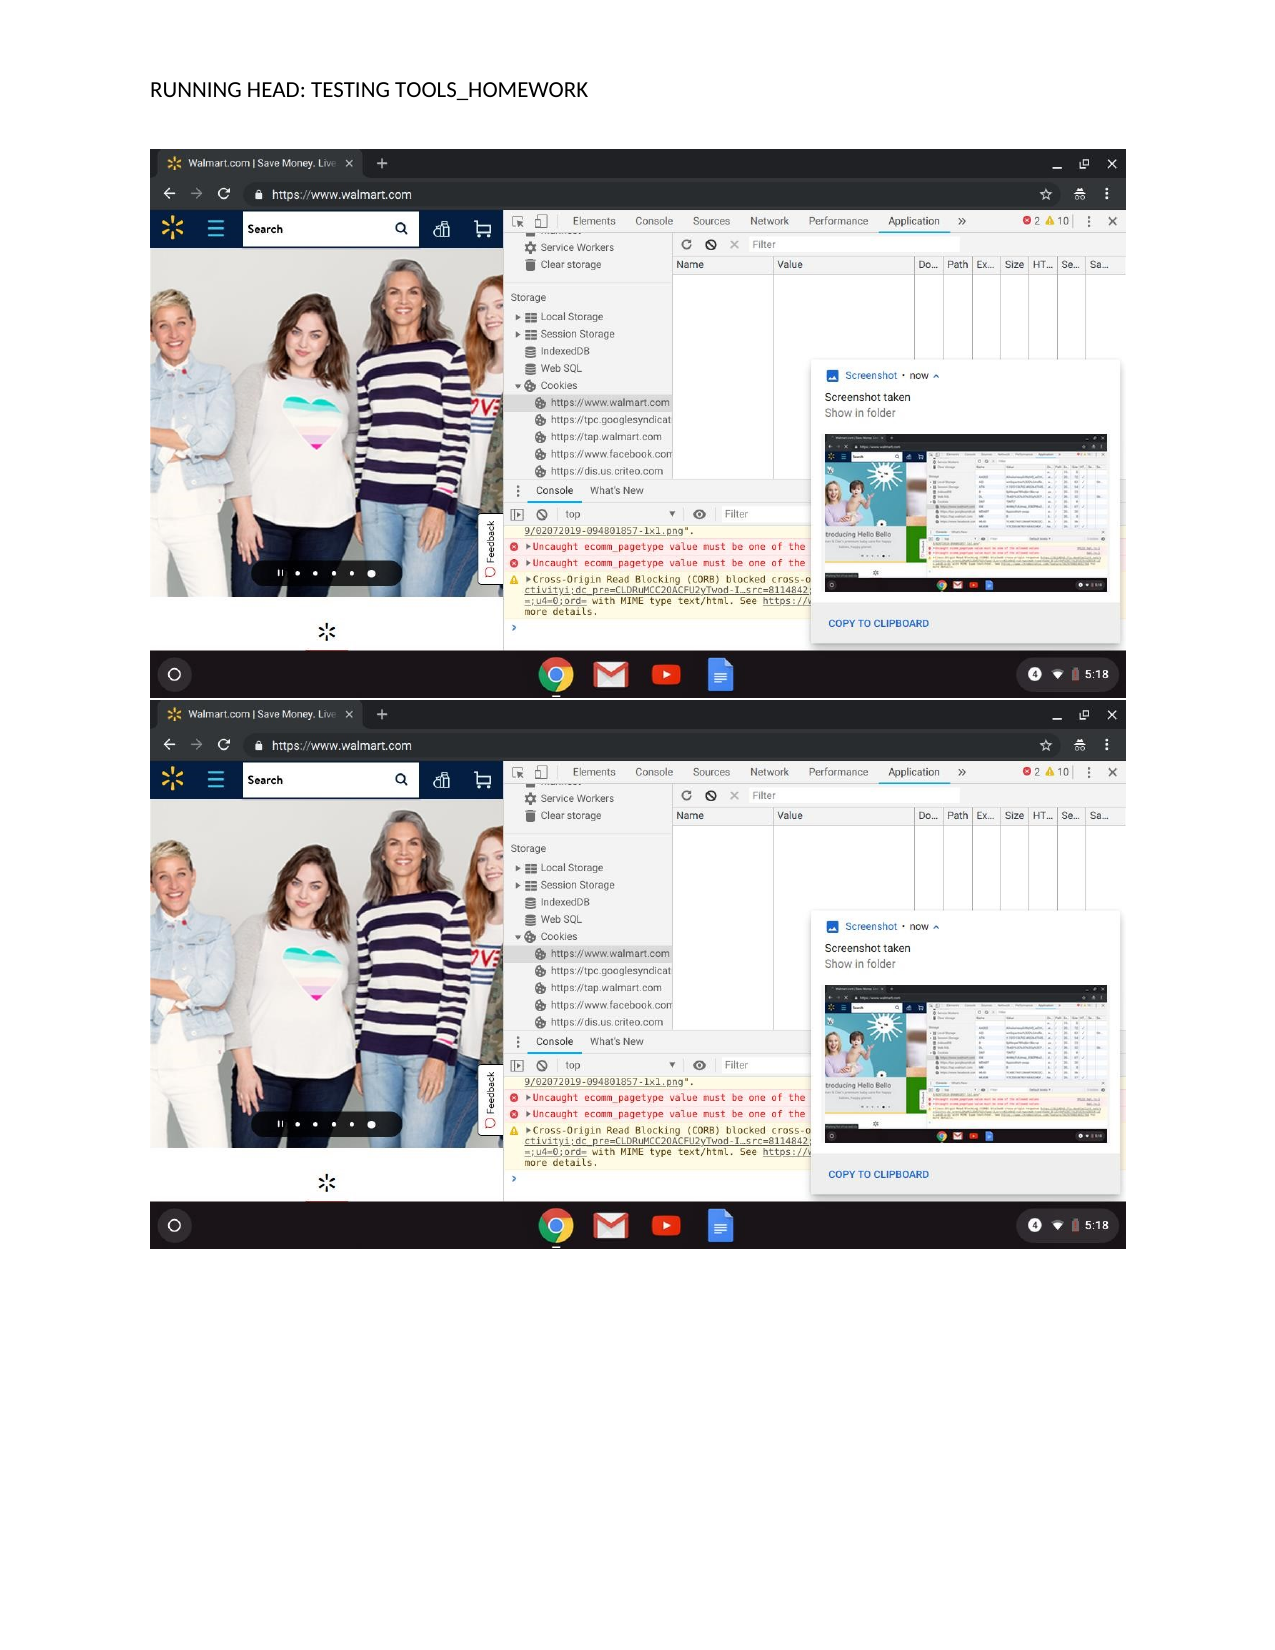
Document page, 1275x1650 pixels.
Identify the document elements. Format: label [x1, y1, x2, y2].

picture [150, 149, 1126, 698]
picture [150, 700, 1126, 1249]
